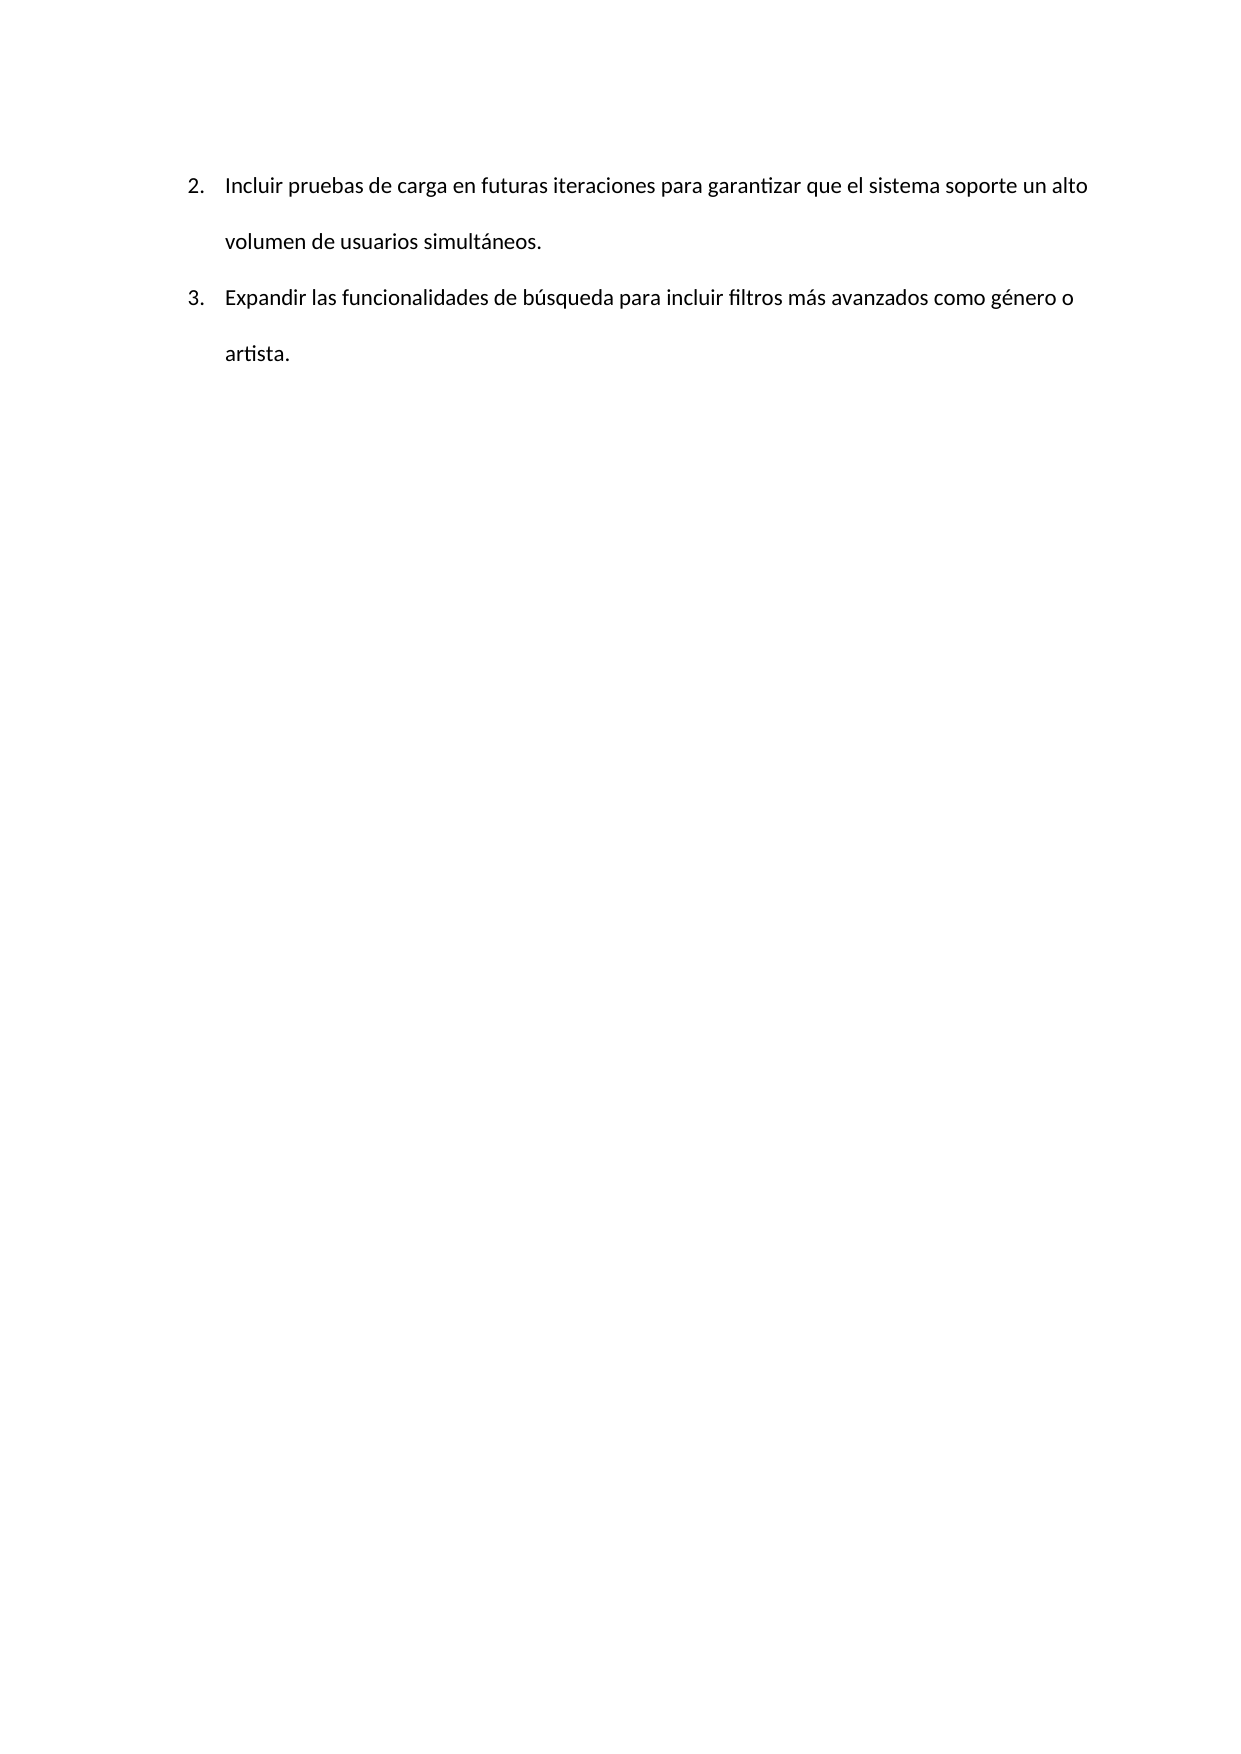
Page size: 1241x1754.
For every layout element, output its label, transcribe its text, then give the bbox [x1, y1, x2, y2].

list Expandir las funcionalidades de búsqueda para incluir filtros más avanzados como género o artista. [187, 283, 1090, 367]
list Incluir pruebas de carga en futuras iteraciones para garantizar que el sistema soporte un alto volumen de usuarios simultáneos. [187, 171, 1090, 255]
